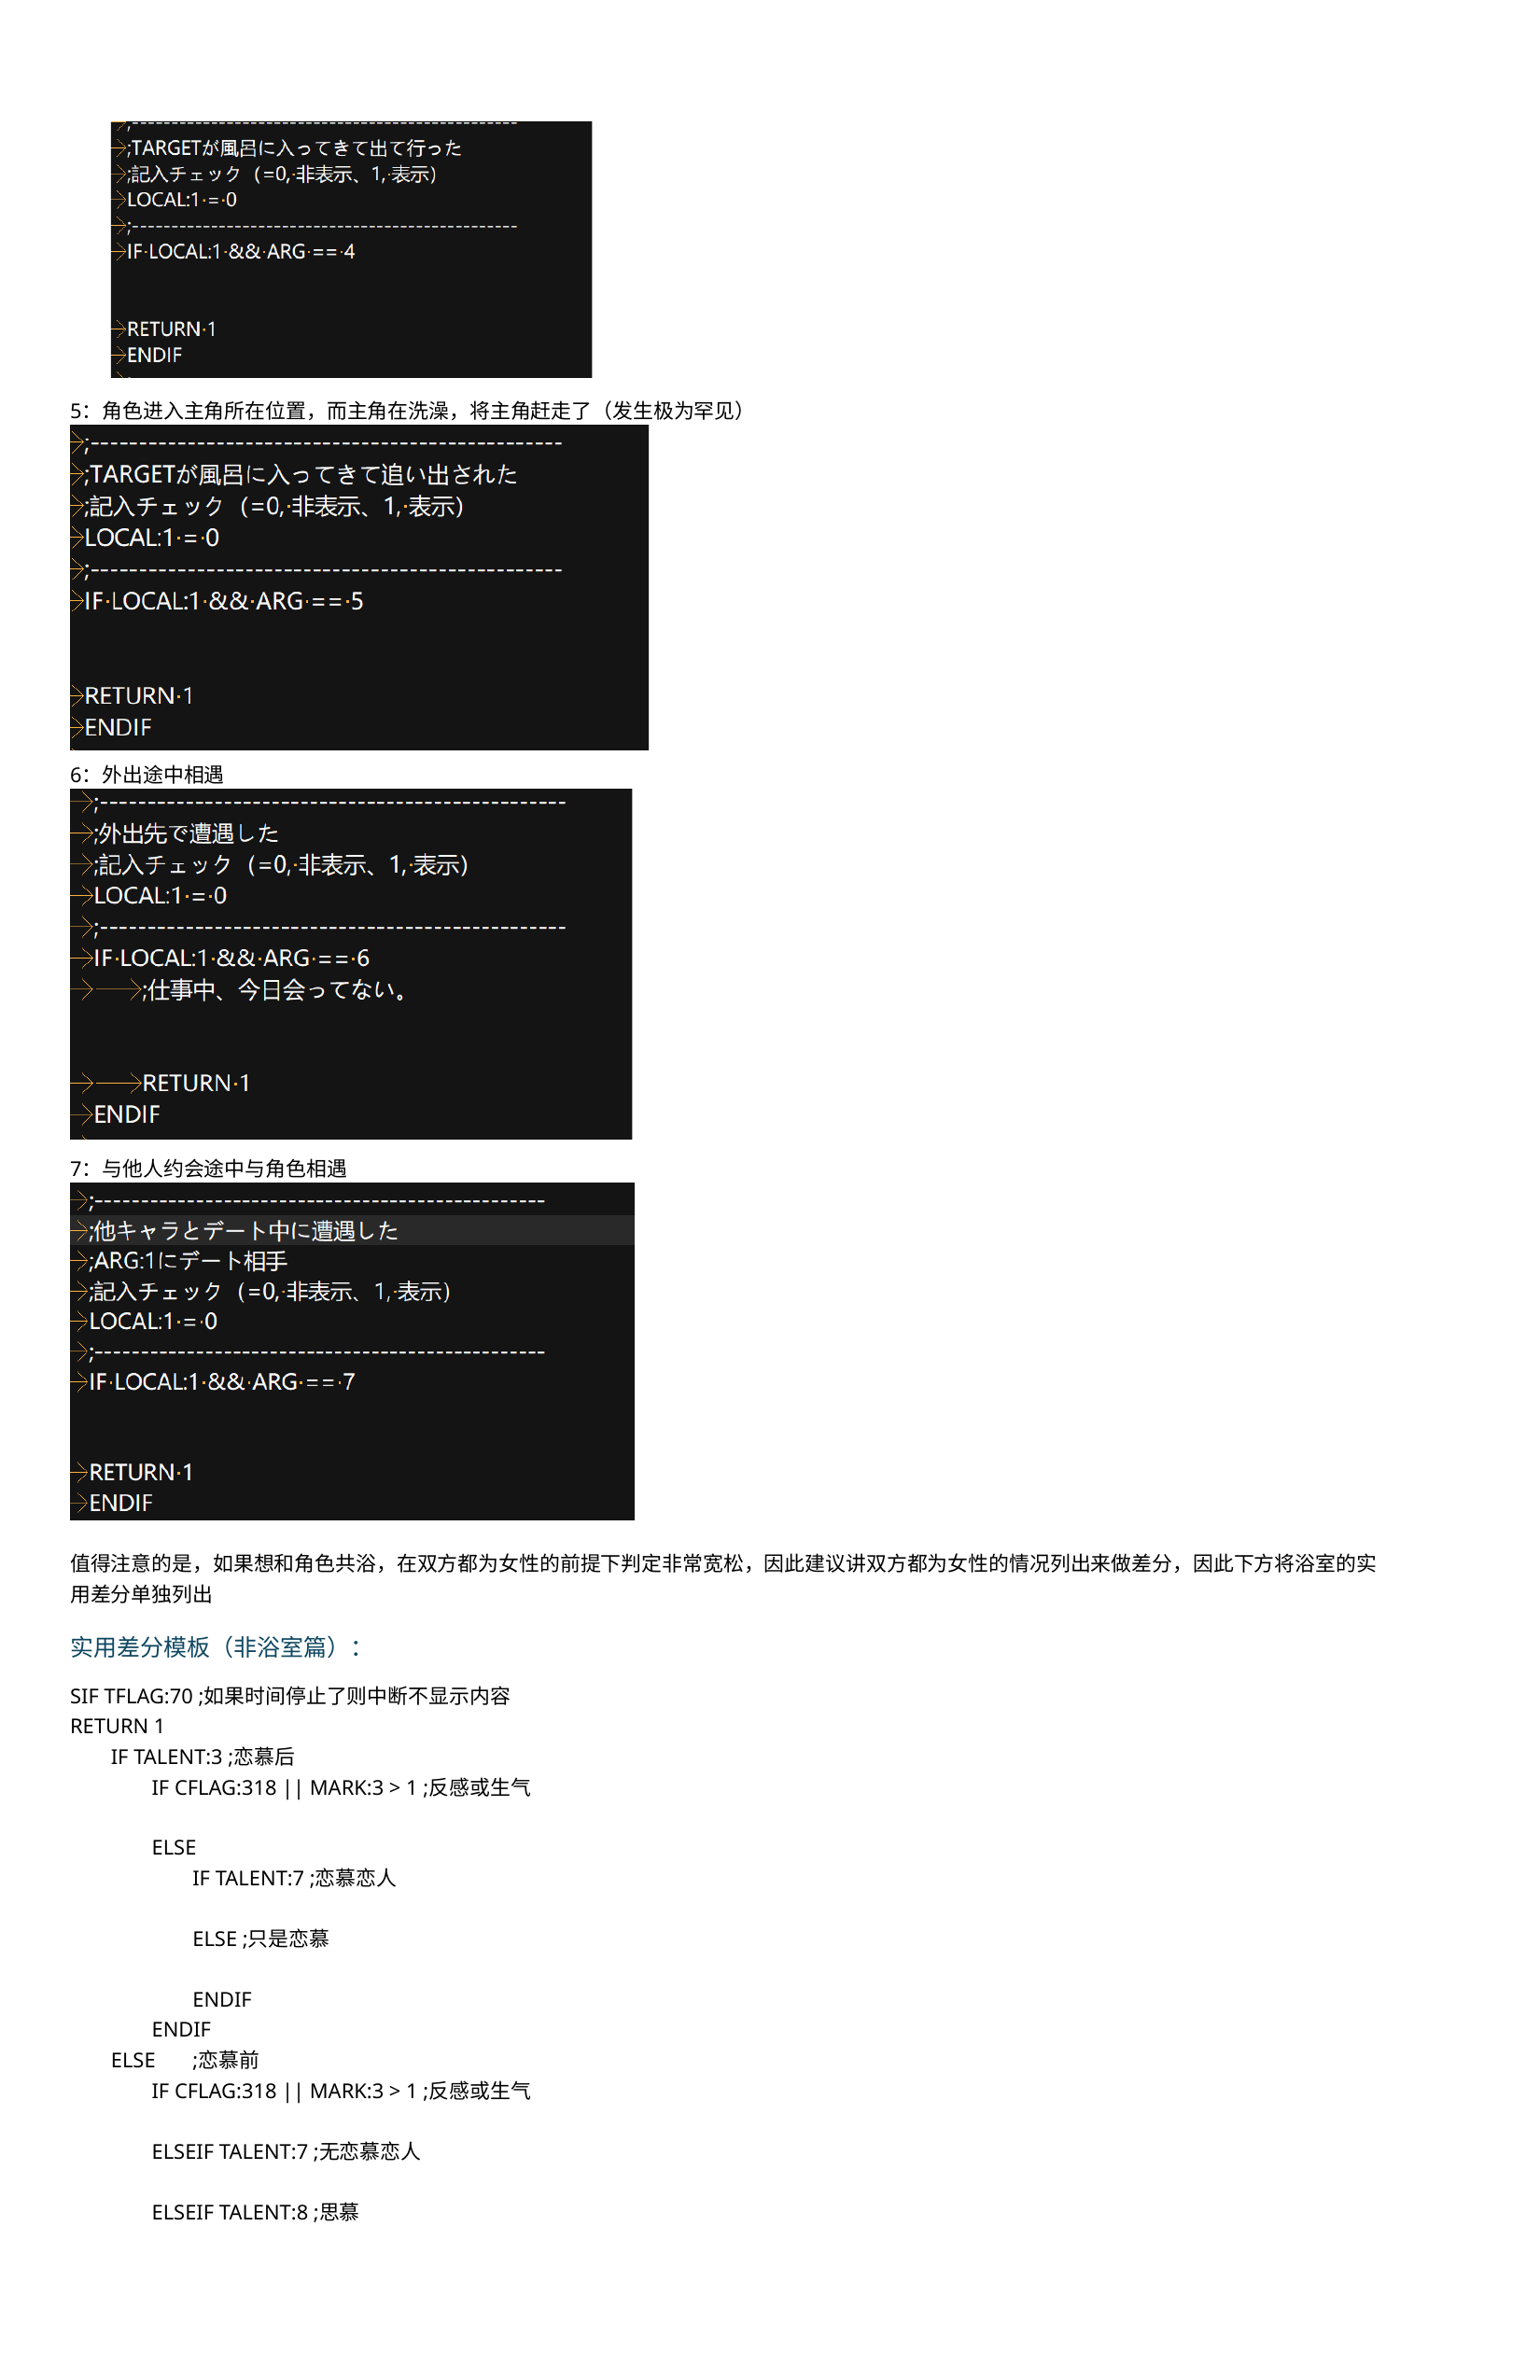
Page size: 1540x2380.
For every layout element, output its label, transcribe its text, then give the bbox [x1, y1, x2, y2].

text 7：与他人约会途中与角色相遇 [70, 1153, 1470, 1183]
text ELSEIF TALENT:7 ;无恋慕恋人 [70, 2135, 1470, 2165]
text SIF TFLAG:70 ;如果时间停止了则中断不显示内容 [70, 1680, 1470, 1711]
picture [110, 121, 593, 378]
text RETURN 1 [70, 1711, 1470, 1741]
text IF CFLAG:318 || MARK:3 > 1 ;反感或生气 [70, 2075, 1470, 2105]
text ENDIF [70, 1983, 1470, 2014]
text ELSE [70, 1832, 1470, 1862]
text 用差分单独列出 [70, 1577, 1470, 1608]
text ELSE ;只是恋慕 [70, 1923, 1470, 1953]
text ELSEIF TALENT:8 ;思慕 [70, 2196, 1470, 2226]
text ENDIF [70, 2014, 1470, 2044]
subtitle 实用差分模板（非浴室篇）： [70, 1616, 1470, 1676]
picture [70, 425, 650, 750]
text IF TALENT:7 ;恋慕恋人 [70, 1862, 1470, 1893]
picture [70, 789, 633, 1140]
text IF TALENT:3 ;恋慕后 [70, 1741, 1470, 1771]
text 5：角色进入主角所在位置，而主角在洗澡，将主角赶走了（发生极为罕见） [70, 395, 1470, 425]
text 值得注意的是，如果想和角色共浴，在双方都为女性的前提下判定非常宽松，因此建议讲双方都为女性的情况列出来做差分，因此下方将浴室的实 [70, 1547, 1470, 1577]
text ELSE ;恋慕前 [70, 2044, 1470, 2075]
text 6：外出途中相遇 [70, 759, 1470, 789]
picture [70, 1183, 635, 1520]
text IF CFLAG:318 || MARK:3 > 1 ;反感或生气 [70, 1771, 1470, 1801]
